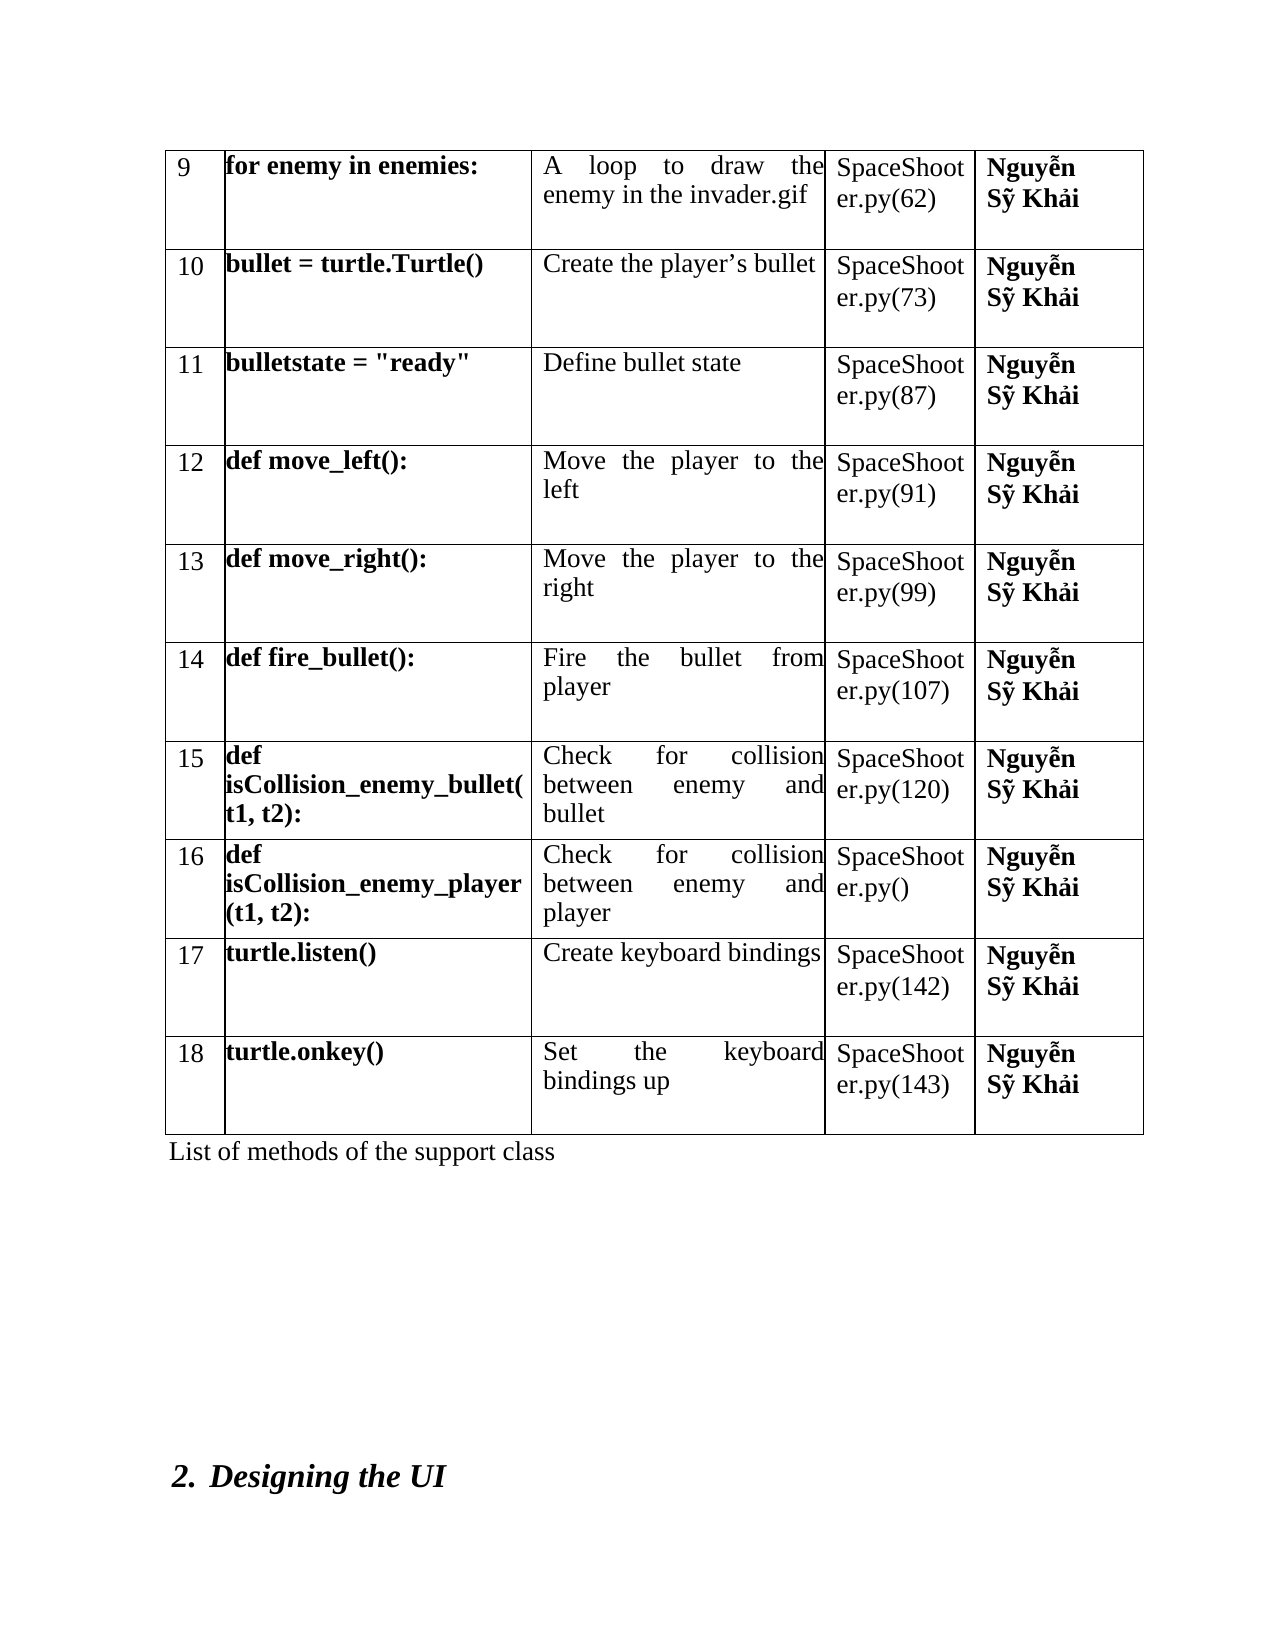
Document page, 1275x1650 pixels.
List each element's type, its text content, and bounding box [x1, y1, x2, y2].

table_cell Set the keyboard bindings up [532, 1037, 824, 1134]
table_cell Move the player to the right [532, 545, 824, 642]
table_cell Nguyễn Sỹ Khải [976, 151, 1143, 248]
table_cell def move_right(): [226, 545, 531, 642]
table_cell turtle.listen() [226, 939, 531, 1036]
table_cell SpaceShooter.py(99) [826, 545, 974, 642]
table_cell bulletstate = "ready" [226, 348, 531, 445]
table_cell Nguyễn Sỹ Khải [976, 545, 1143, 642]
table_cell Move the player to the left [532, 446, 824, 544]
table_cell 15 [166, 742, 224, 839]
table_cell SpaceShooter.py(120) [826, 742, 974, 839]
table_cell 17 [166, 939, 224, 1036]
table_cell def isCollision_enemy_player(t1, t2): [226, 840, 531, 937]
table_cell 11 [166, 348, 224, 445]
table_cell Nguyễn Sỹ Khải [976, 446, 1143, 544]
table_cell Nguyễn Sỹ Khải [976, 250, 1143, 347]
table_cell Fire the bullet from player [532, 643, 824, 741]
table_cell bullet = turtle.Turtle() [226, 250, 531, 347]
table_cell SpaceShooter.py() [826, 840, 974, 937]
table_cell for enemy in enemies: [226, 151, 531, 248]
table_cell Nguyễn Sỹ Khải [976, 742, 1143, 839]
table_cell SpaceShooter.py(143) [826, 1037, 974, 1134]
table_cell Check for collision between enemy and player [532, 840, 824, 937]
table_cell def isCollision_enemy_bullet(t1, t2): [226, 742, 531, 839]
table_cell SpaceShooter.py(107) [826, 643, 974, 741]
table_cell SpaceShooter.py(142) [826, 939, 974, 1036]
table_cell Create keyboard bindings [532, 939, 824, 1036]
table_cell SpaceShooter.py(87) [826, 348, 974, 445]
table_cell 16 [166, 840, 224, 937]
list Designing the UI [172, 1457, 1125, 1495]
table_cell 9 [166, 151, 224, 248]
table_cell Create the player’s bullet [532, 250, 824, 347]
table_cell SpaceShooter.py(91) [826, 446, 974, 544]
table_cell Nguyễn Sỹ Khải [976, 840, 1143, 937]
table_cell Check for collision between enemy and bullet [532, 742, 824, 839]
table_cell 12 [166, 446, 224, 544]
table_cell 18 [166, 1037, 224, 1134]
text List of methods of the support class [150, 1135, 1125, 1167]
table_cell def move_left(): [226, 446, 531, 544]
table_cell 10 [166, 250, 224, 347]
table_cell SpaceShooter.py(73) [826, 250, 974, 347]
table_cell Nguyễn Sỹ Khải [976, 1037, 1143, 1134]
table_cell 13 [166, 545, 224, 642]
table_cell Define bullet state [532, 348, 824, 445]
table_cell A loop to draw the enemy in the invader.gif [532, 151, 824, 248]
table_cell Nguyễn Sỹ Khải [976, 643, 1143, 741]
table_cell Nguyễn Sỹ Khải [976, 348, 1143, 445]
table_cell 14 [166, 643, 224, 741]
table_cell def fire_bullet(): [226, 643, 531, 741]
table_cell SpaceShooter.py(62) [826, 151, 974, 248]
table_cell turtle.onkey() [226, 1037, 531, 1134]
table_cell Nguyễn Sỹ Khải [976, 939, 1143, 1036]
